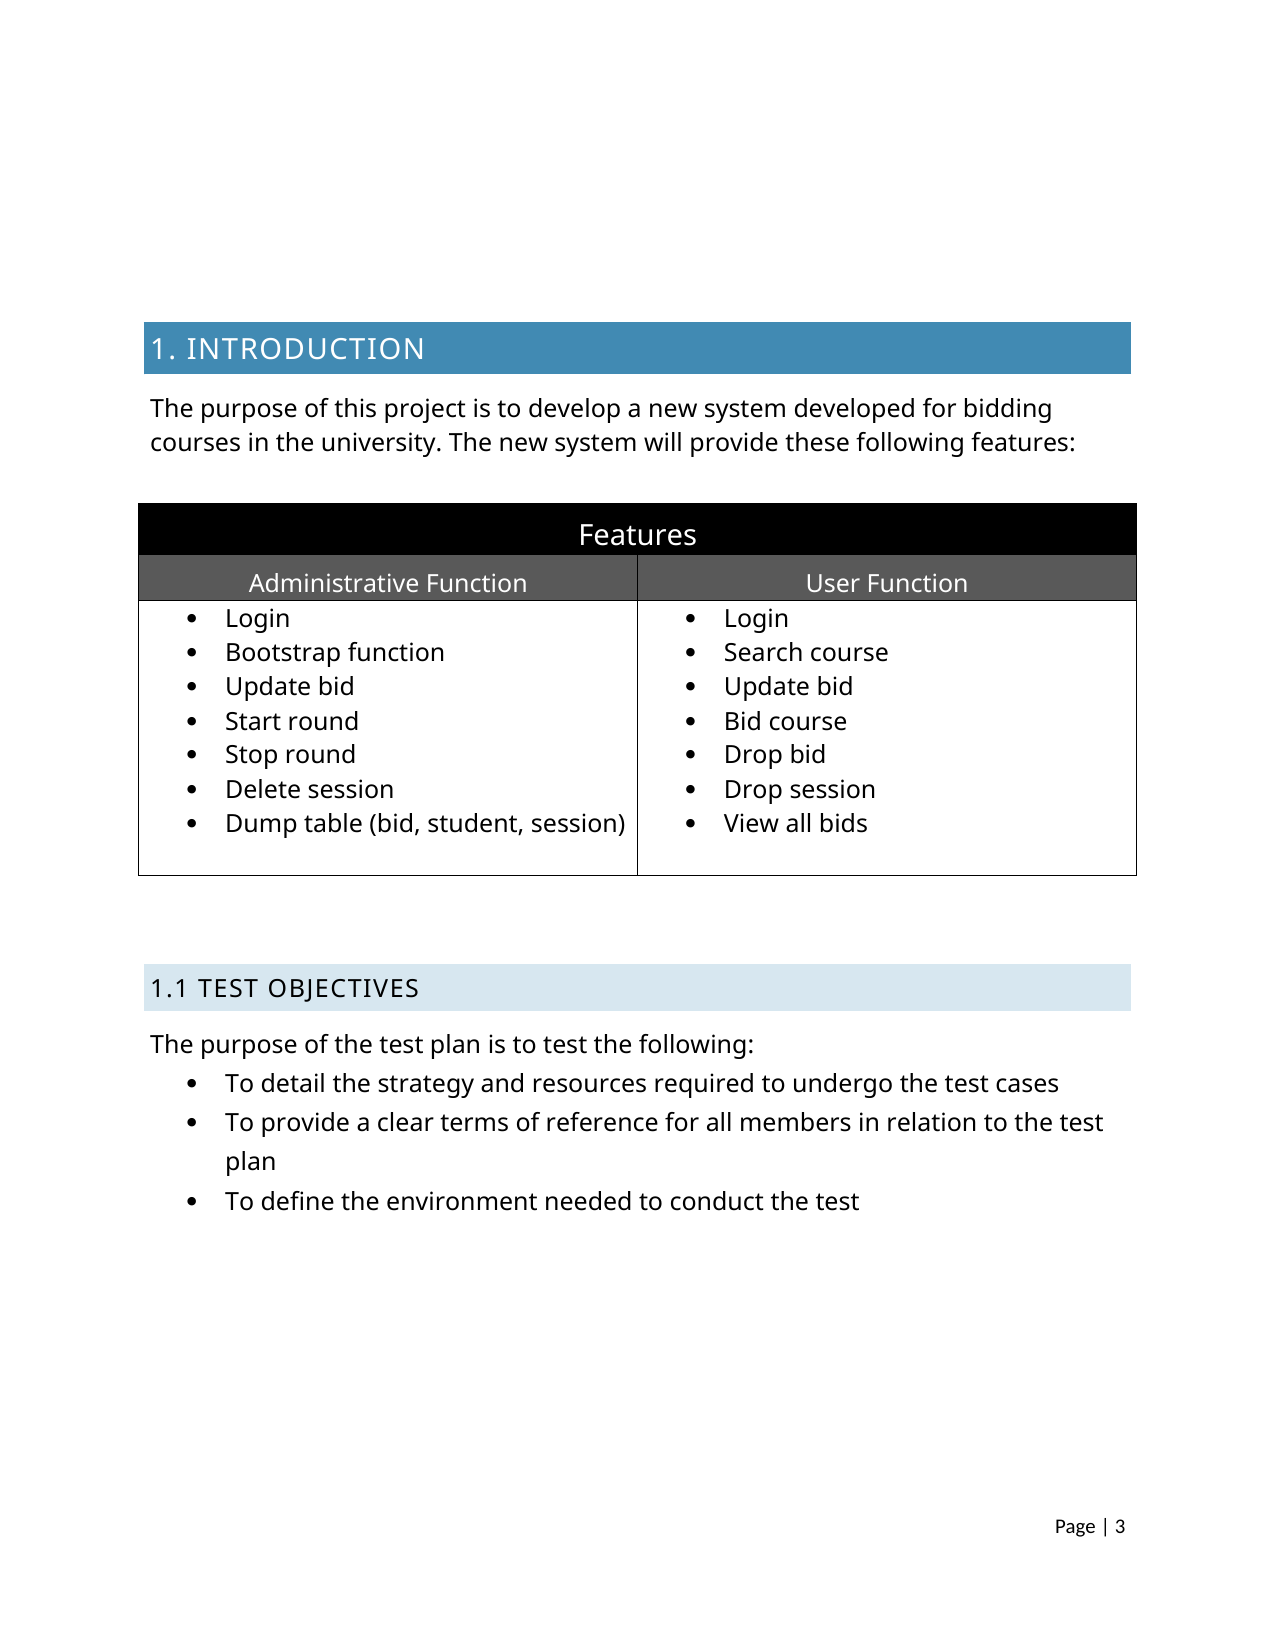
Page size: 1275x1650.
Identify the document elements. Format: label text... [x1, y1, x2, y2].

list To provide a clear terms of reference for all members in relation to the test plan [187, 1105, 1125, 1178]
table_cell User Function [638, 555, 1136, 600]
subtitle 1.1 Test Objectives [150, 971, 1125, 1005]
table_cell Administrative Function [139, 555, 637, 600]
table_cell Login Bootstrap function Update bid Start round Stop round Delete session Dump table (bid, student, session) [139, 601, 637, 875]
table_header Features [139, 504, 1136, 554]
text The purpose of the test plan is to test the following: [150, 1026, 1125, 1061]
text The purpose of this project is to develop a new system developed for bidding courses in the university. The new system will provide these following features: [150, 391, 1125, 459]
subtitle 1. Introduction [150, 328, 1125, 368]
list To define the environment needed to conduct the test [187, 1183, 1125, 1217]
table_cell Login Search course Update bid Bid course Drop bid Drop session View all bids [638, 601, 1136, 875]
list To detail the strategy and resources required to undergo the test cases [187, 1066, 1125, 1100]
